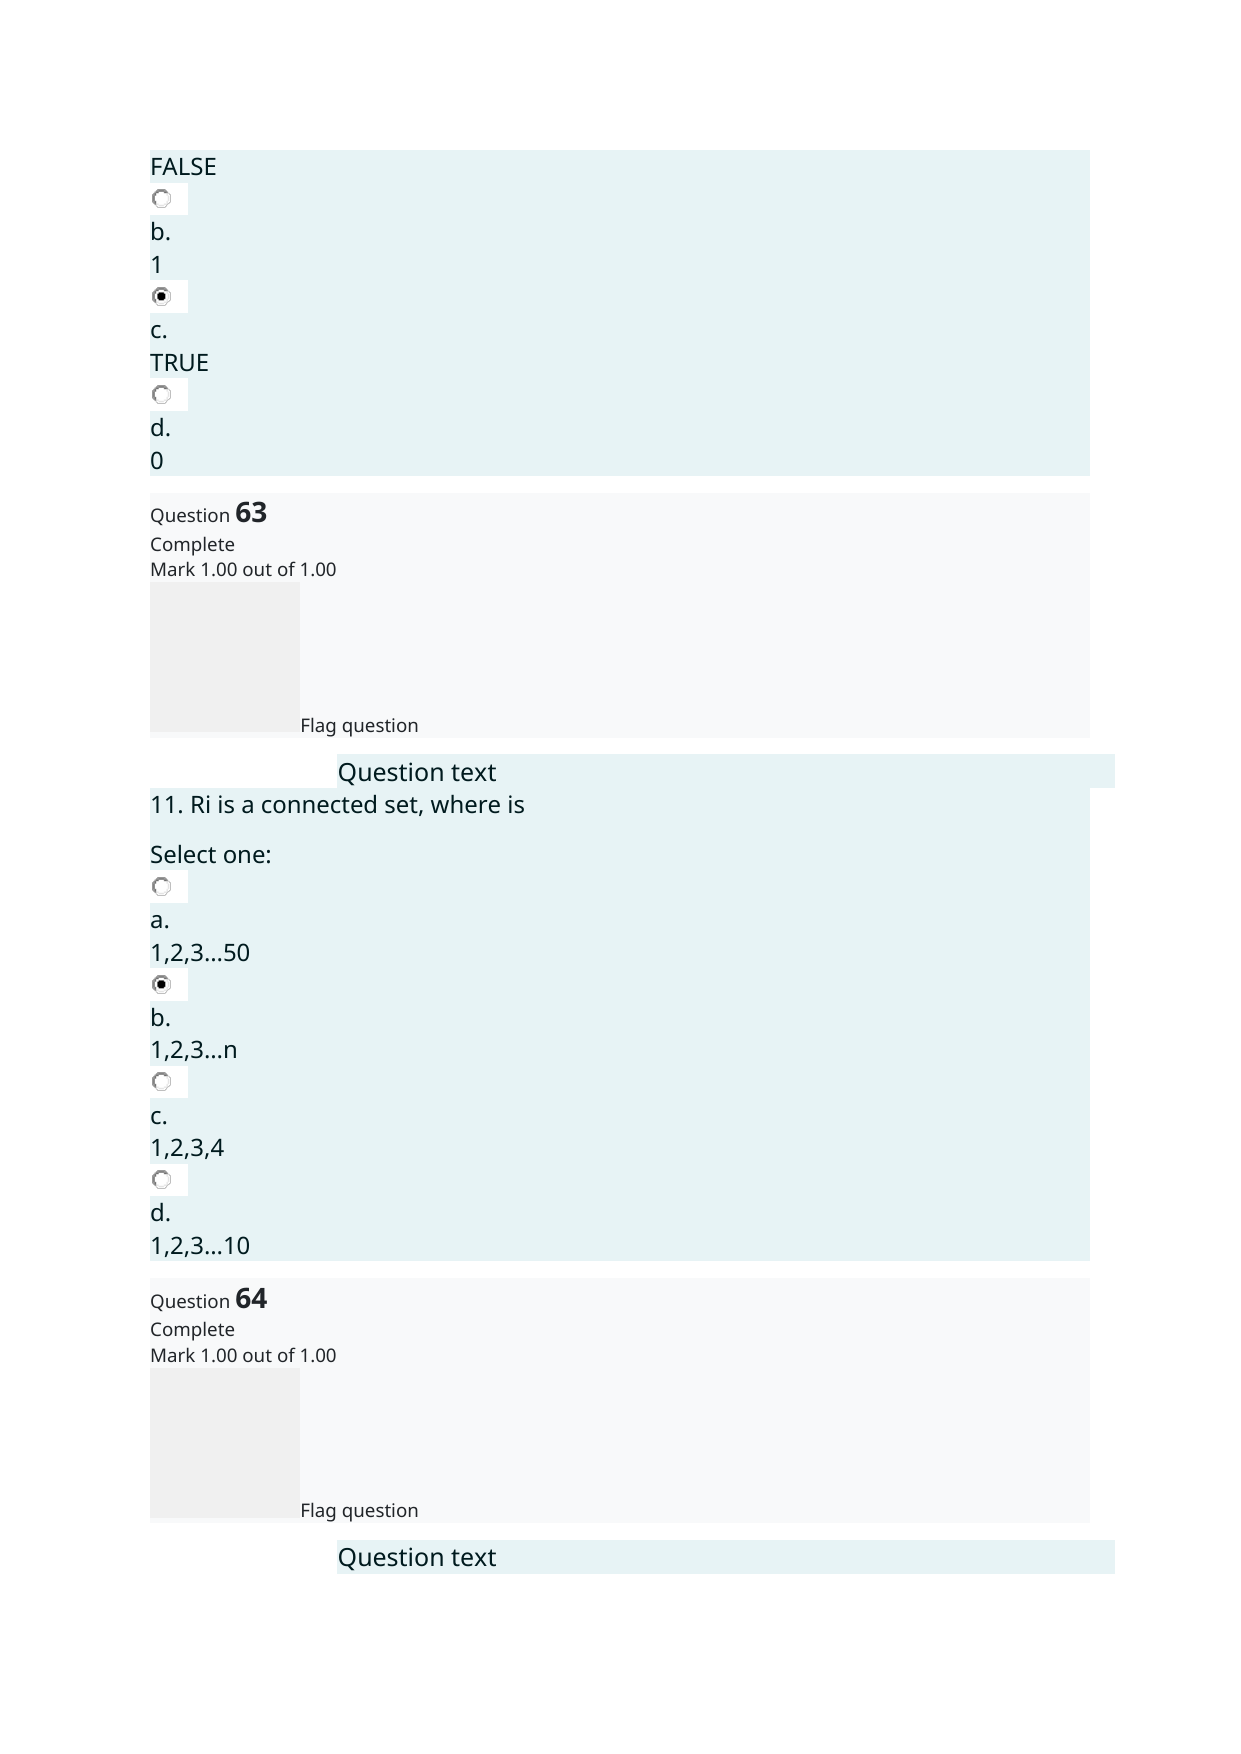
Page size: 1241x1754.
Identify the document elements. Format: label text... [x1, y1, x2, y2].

text 1 [150, 248, 1090, 280]
text a. [150, 903, 1090, 935]
text 1,2,3…n [150, 1033, 1090, 1066]
text 1,2,3…50 [150, 935, 1090, 968]
text Flag question [150, 1367, 1090, 1523]
text Mark 1.00 out of 1.00 [150, 1342, 1090, 1367]
text Question text [337, 754, 1115, 788]
text b. [150, 1001, 1090, 1033]
text Mark 1.00 out of 1.00 [150, 557, 1090, 582]
text Complete [150, 1316, 1090, 1342]
text 11. Ri is a connected set, where is [150, 788, 1090, 821]
text c. [150, 1098, 1090, 1131]
text d. [150, 411, 1090, 443]
text 1,2,3,4 [150, 1131, 1090, 1164]
text Complete [150, 531, 1090, 557]
text 0 [150, 443, 1090, 476]
text Question 64 [150, 1278, 1090, 1316]
text Select one: [150, 838, 1090, 870]
text 1,2,3…10 [150, 1229, 1090, 1261]
text Question 63 [150, 493, 1090, 531]
text TRUE [150, 346, 1090, 378]
text Question text [337, 1540, 1115, 1574]
text b. [150, 215, 1090, 248]
text c. [150, 313, 1090, 346]
text FALSE [150, 150, 1090, 183]
text Flag question [150, 582, 1090, 738]
text d. [150, 1196, 1090, 1229]
